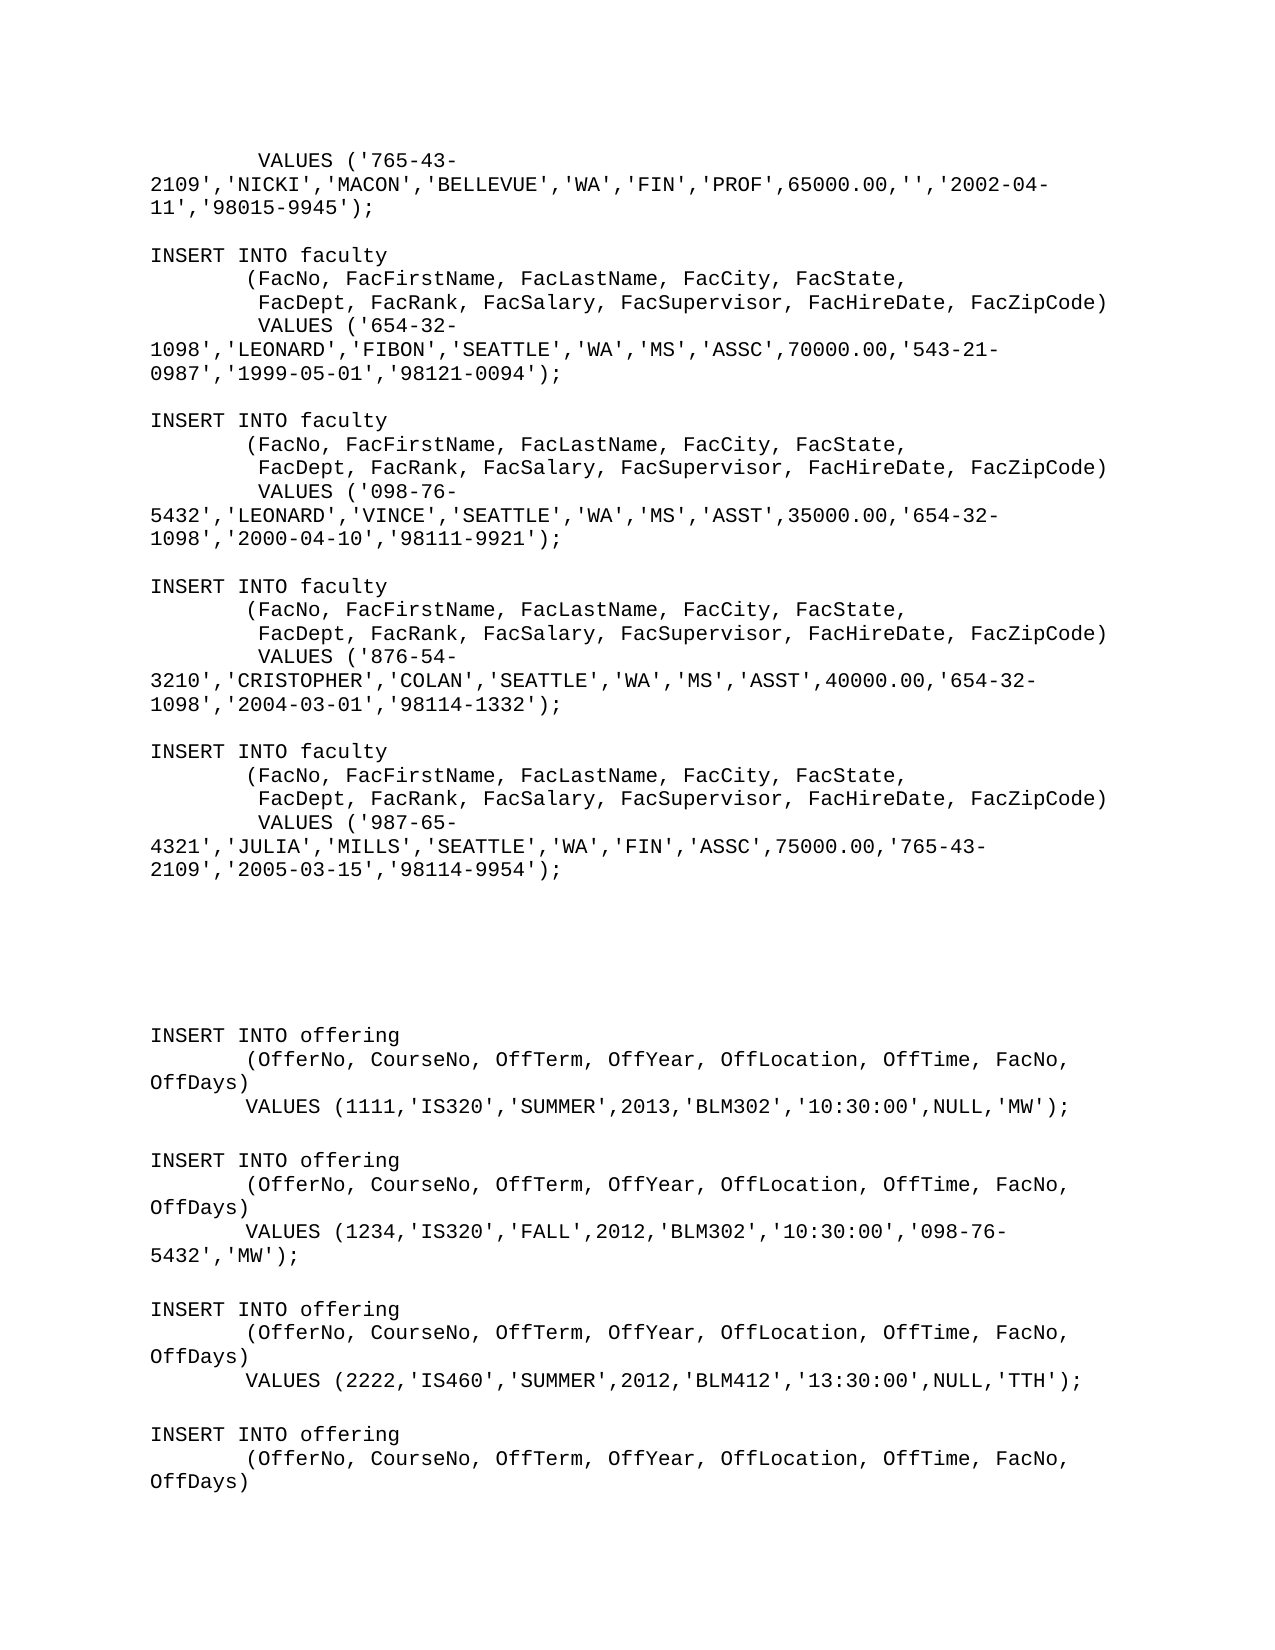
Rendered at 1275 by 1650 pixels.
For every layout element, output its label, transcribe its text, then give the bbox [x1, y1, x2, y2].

text INSERT INTO offering [150, 1299, 1125, 1322]
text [150, 268, 1125, 292]
text VALUES (1234,'IS320','FALL',2012,'BLM302','10:30:00','098-76-5432','MW'); [150, 1221, 1125, 1268]
text VALUES ('765-43-2109','NICKI','MACON','BELLEVUE','WA','FIN','PROF',65000.00,'','2002-04-11','98015-9945'); [150, 150, 1125, 221]
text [150, 1447, 1125, 1495]
text (FacNo, FacFirstName, FacLastName, FacCity, FacState, [150, 434, 1125, 457]
text INSERT INTO faculty [150, 741, 1125, 765]
text VALUES (1111,'IS320','SUMMER',2013,'BLM302','10:30:00',NULL,'MW'); [150, 1096, 1125, 1119]
text INSERT INTO offering [150, 1424, 1125, 1447]
text INSERT INTO faculty [150, 576, 1125, 599]
text (OfferNo, CourseNo, OffTerm, OffYear, OffLocation, OffTime, FacNo, OffDays) [150, 1322, 1125, 1370]
text VALUES ('987-65-4321','JULIA','MILLS','SEATTLE','WA','FIN','ASSC',75000.00,'765-43-2109','2005-03-15','98114-9954'); [150, 812, 1125, 883]
text FacDept, FacRank, FacSalary, FacSupervisor, FacHireDate, FacZipCode) [150, 623, 1125, 647]
text FacDept, FacRank, FacSalary, FacSupervisor, FacHireDate, FacZipCode) [150, 788, 1125, 812]
text FacDept, FacRank, FacSalary, FacSupervisor, FacHireDate, FacZipCode) [150, 457, 1125, 481]
text VALUES ('654-32-1098','LEONARD','FIBON','SEATTLE','WA','MS','ASSC',70000.00,'543-21-0987','1999-05-01','98121-0094'); [150, 316, 1125, 386]
text INSERT INTO offering [150, 1025, 1125, 1048]
text (OfferNo, CourseNo, OffTerm, OffYear, OffLocation, OffTime, FacNo, OffDays) [150, 1174, 1125, 1221]
text VALUES (2222,'IS460','SUMMER',2012,'BLM412','13:30:00',NULL,'TTH'); [150, 1370, 1125, 1393]
text (FacNo, FacFirstName, FacLastName, FacCity, FacState, [150, 599, 1125, 623]
text VALUES ('098-76-5432','LEONARD','VINCE','SEATTLE','WA','MS','ASST',35000.00,'654-32-1098','2000-04-10','98111-9921'); [150, 481, 1125, 552]
text INSERT INTO offering [150, 1150, 1125, 1174]
text INSERT INTO faculty [150, 410, 1125, 434]
text VALUES ('876-54-3210','CRISTOPHER','COLAN','SEATTLE','WA','MS','ASST',40000.00,'654-32-1098','2004-03-01','98114-1332'); [150, 647, 1125, 717]
text FacDept, FacRank, FacSalary, FacSupervisor, FacHireDate, FacZipCode) [150, 292, 1125, 316]
text INSERT INTO faculty [150, 244, 1125, 268]
text (OfferNo, CourseNo, OffTerm, OffYear, OffLocation, OffTime, FacNo, OffDays) [150, 1048, 1125, 1096]
text (FacNo, FacFirstName, FacLastName, FacCity, FacState, [150, 765, 1125, 788]
